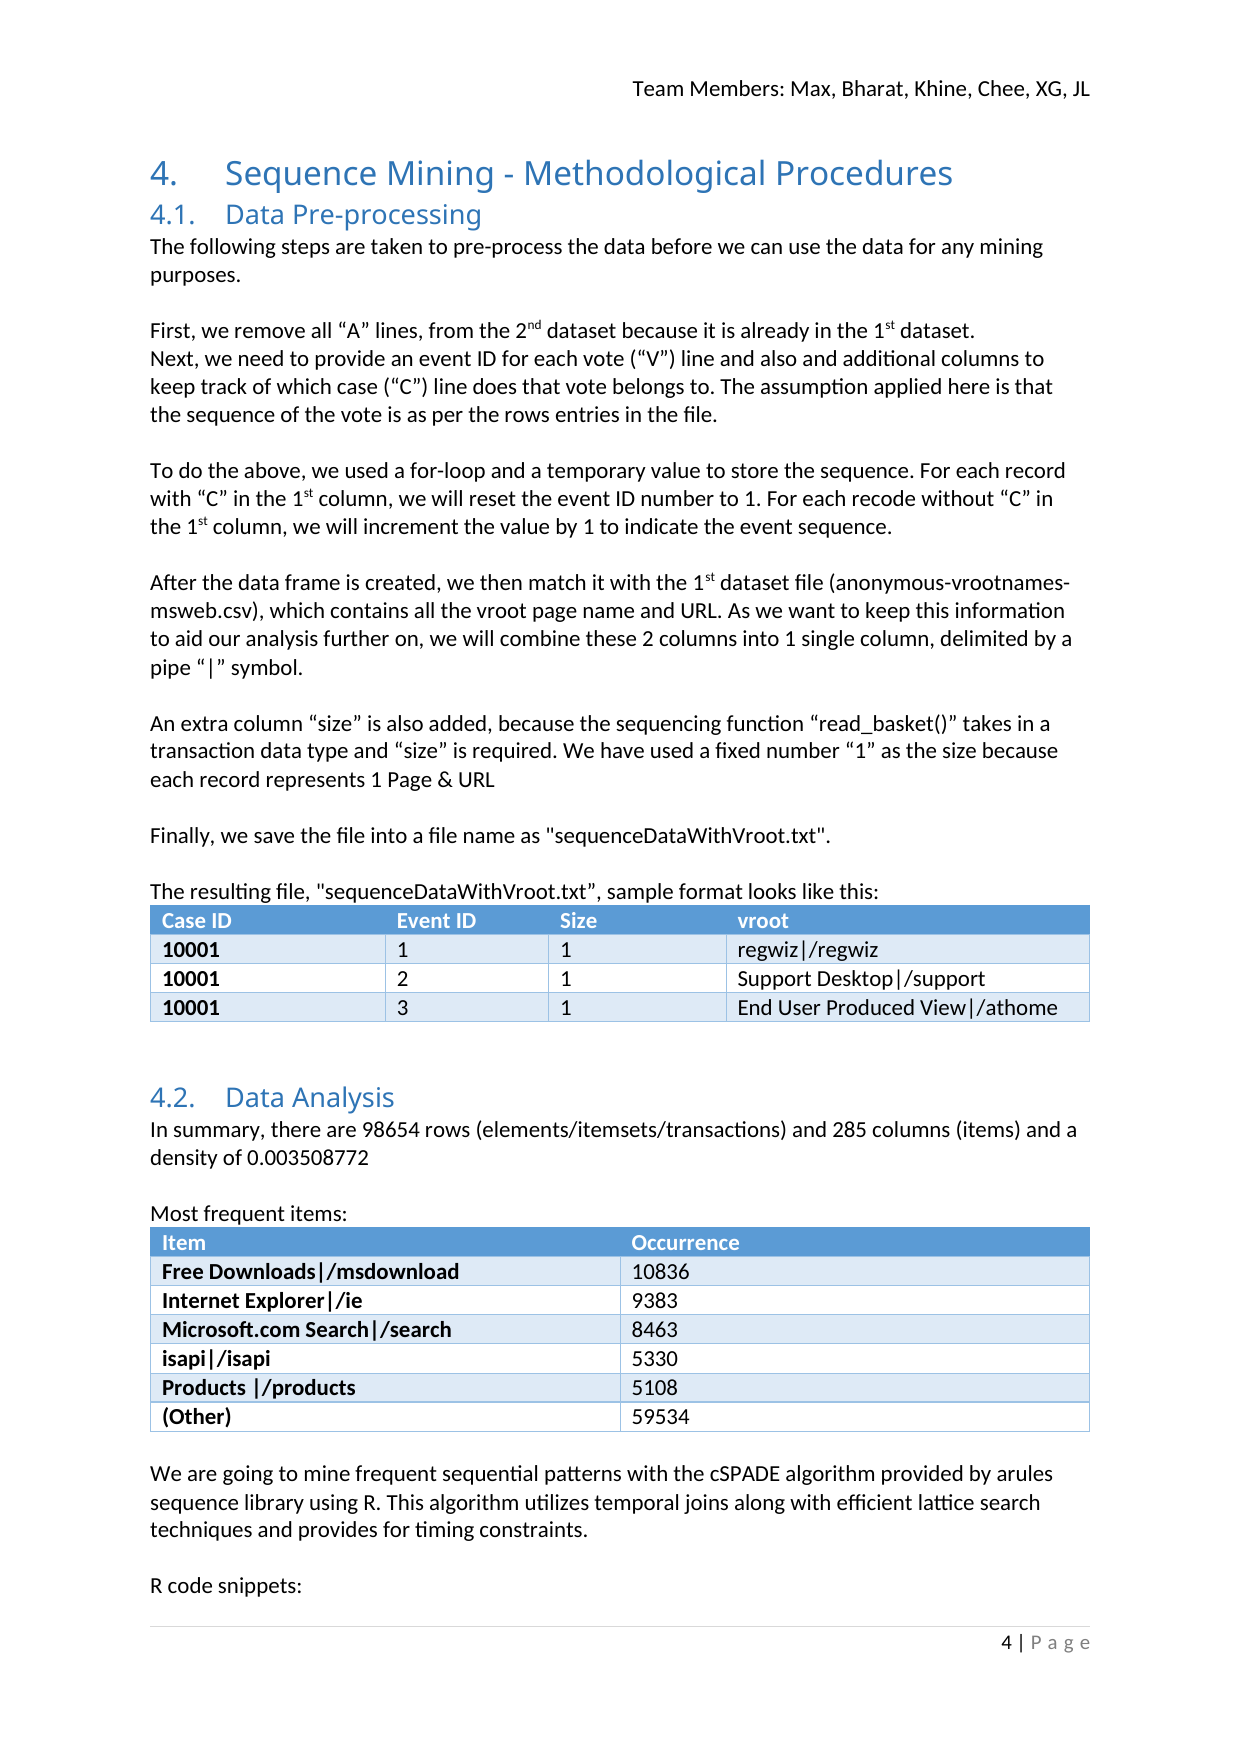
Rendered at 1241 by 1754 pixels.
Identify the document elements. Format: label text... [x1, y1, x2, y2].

table_cell 10001 [151, 935, 385, 963]
table_cell isapi|/isapi [151, 1344, 620, 1372]
table_header Size [549, 906, 726, 934]
table_cell 59534 [621, 1403, 1089, 1431]
text Most frequent items: [150, 1199, 1090, 1227]
text The resulting file, "sequenceDataWithVroot.txt”, sample format looks like this: [150, 877, 1090, 905]
text The following steps are taken to pre-process the data before we can use the data for any mining purposes. [150, 232, 1090, 288]
table_cell 1 [549, 935, 726, 963]
table_cell 1 [549, 964, 726, 992]
table_cell Free Downloads|/msdownload [151, 1257, 620, 1285]
subtitle Data Pre-processing [150, 195, 1090, 232]
subtitle Sequence Mining - Methodological Procedures [150, 150, 1090, 195]
table_cell 9383 [621, 1286, 1089, 1314]
table_cell Internet Explorer|/ie [151, 1286, 620, 1314]
table_cell 8463 [621, 1315, 1089, 1343]
text In summary, there are 98654 rows (elements/itemsets/transactions) and 285 columns (items) and a density of 0.003508772 [150, 1115, 1090, 1171]
table_cell 10001 [151, 964, 385, 992]
text After the data frame is created, we then match it with the 1st dataset file (anonymous-vrootnames-msweb.csv), which contains all the vroot page name and URL. As we want to keep this information to aid our analysis further on, we will combine these 2 columns into 1 single column, delimited by a pipe “|” symbol. [150, 568, 1090, 681]
table_cell 5330 [621, 1344, 1089, 1372]
text To do the above, we used a for-loop and a temporary value to store the sequence. For each record with “C” in the 1st column, we will reset the event ID number to 1. For each recode without “C” in the 1st column, we will increment the value by 1 to indicate the event sequence. [150, 456, 1090, 541]
table_cell 2 [386, 964, 548, 992]
table_header Occurrence [621, 1228, 1089, 1256]
table_cell regwiz|/regwiz [727, 935, 1089, 963]
table_cell 5108 [621, 1374, 1089, 1401]
table_cell 10001 [151, 993, 385, 1021]
table_header Item [151, 1228, 620, 1256]
table_cell End User Produced View|/athome [727, 993, 1089, 1021]
text Next, we need to provide an event ID for each vote (“V”) line and also and additional columns to keep track of which case (“C”) line does that vote belongs to. The assumption applied here is that the sequence of the vote is as per the rows entries in the file. [150, 344, 1090, 428]
table_cell (Other) [151, 1403, 620, 1431]
text Finally, we save the file into a file name as "sequenceDataWithVroot.txt". [150, 821, 1090, 849]
table_cell Support Desktop|/support [727, 964, 1089, 992]
table_cell Products |/products [151, 1374, 620, 1401]
text R code snippets: [150, 1572, 1090, 1600]
table_header vroot [727, 906, 1089, 934]
text First, we remove all “A” lines, from the 2nd dataset because it is already in the 1st dataset. [150, 316, 1090, 344]
text An extra column “size” is also added, because the sequencing function “read_basket()” takes in a transaction data type and “size” is required. We have used a fixed number “1” as the size because each record represents 1 Page & URL [150, 709, 1090, 793]
table_cell Microsoft.com Search|/search [151, 1315, 620, 1343]
table_cell 3 [386, 993, 548, 1021]
subtitle Data Analysis [150, 1078, 1090, 1115]
table_header Case ID [151, 906, 385, 934]
table_cell 1 [386, 935, 548, 963]
text We are going to mine frequent sequential patterns with the cSPADE algorithm provided by arules sequence library using R. This algorithm utilizes temporal joins along with efficient lattice search techniques and provides for timing constraints. [150, 1459, 1090, 1544]
table_cell 10836 [621, 1257, 1089, 1285]
table_header Event ID [386, 906, 548, 934]
table_cell 1 [549, 993, 726, 1021]
